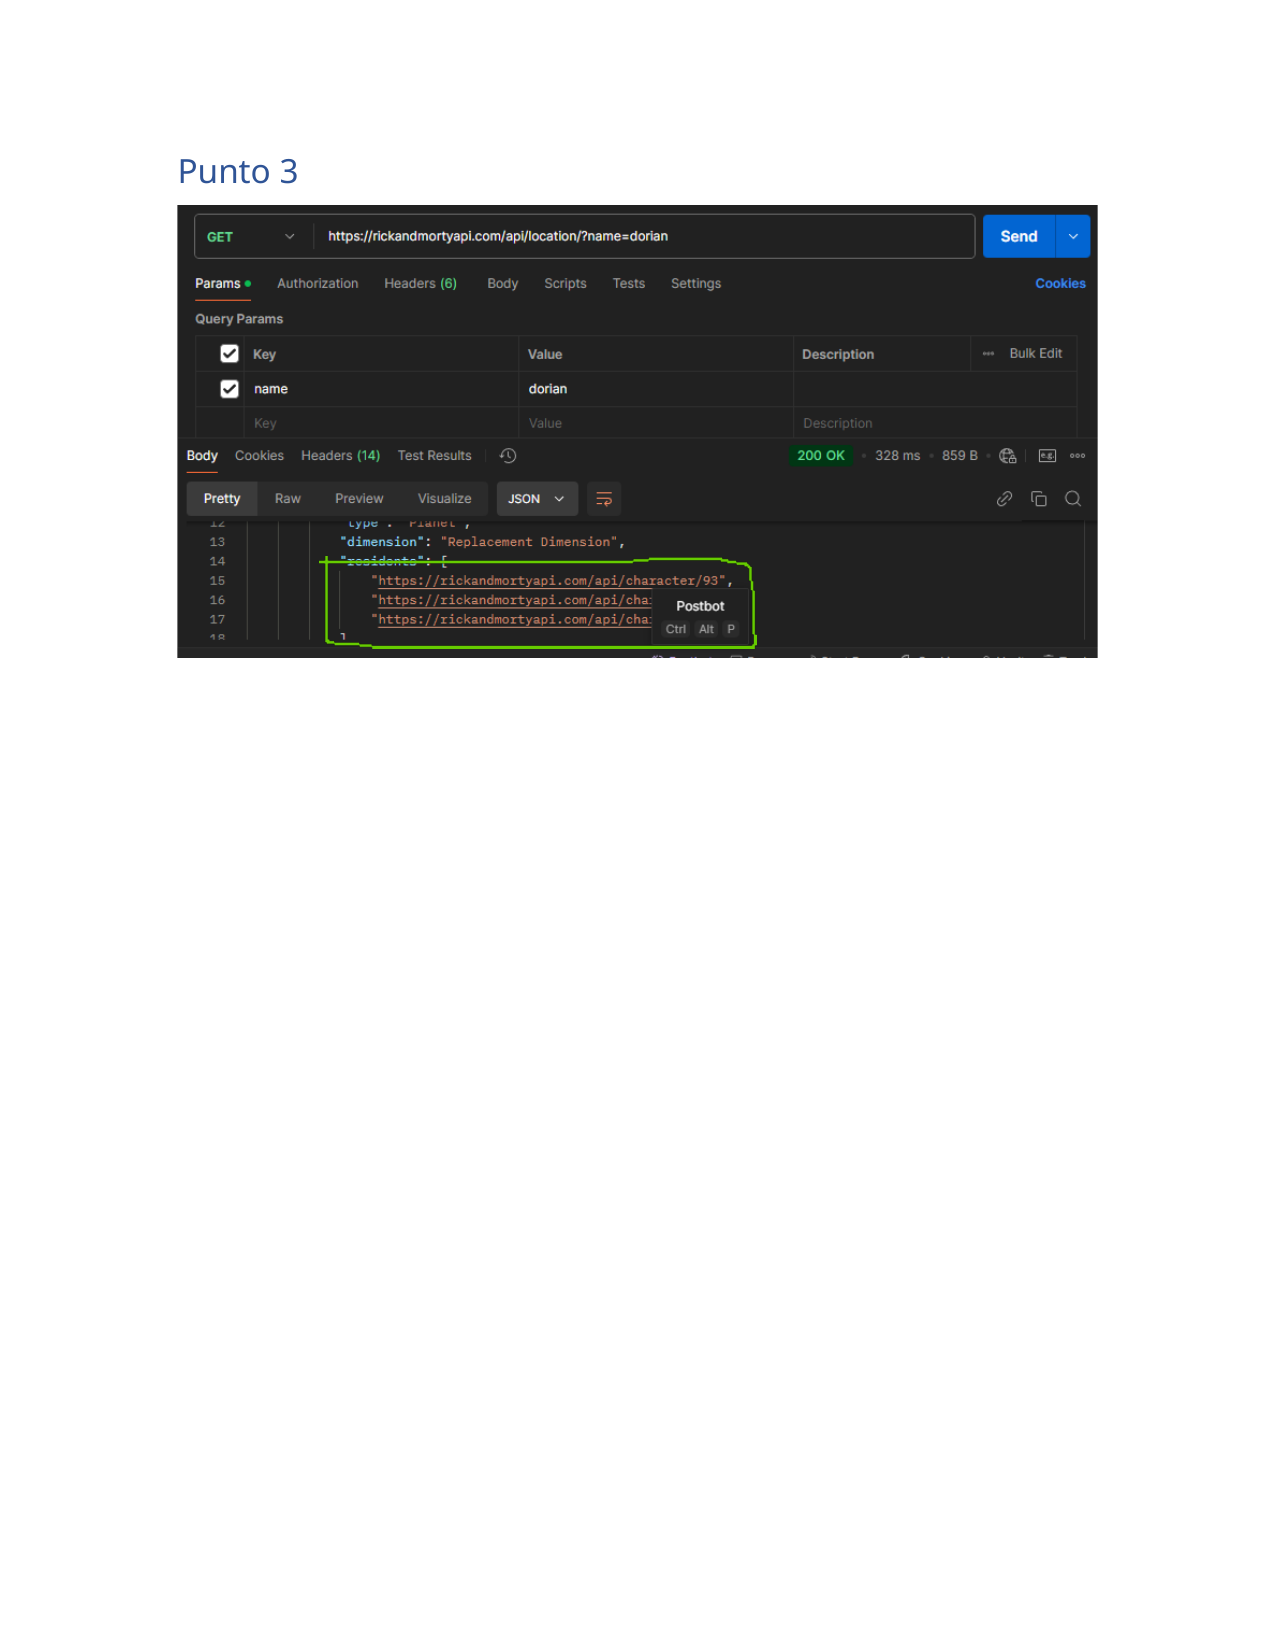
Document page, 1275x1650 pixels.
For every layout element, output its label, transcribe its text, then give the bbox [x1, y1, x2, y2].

subtitle Punto 3 [177, 148, 1098, 193]
picture [177, 205, 1098, 658]
